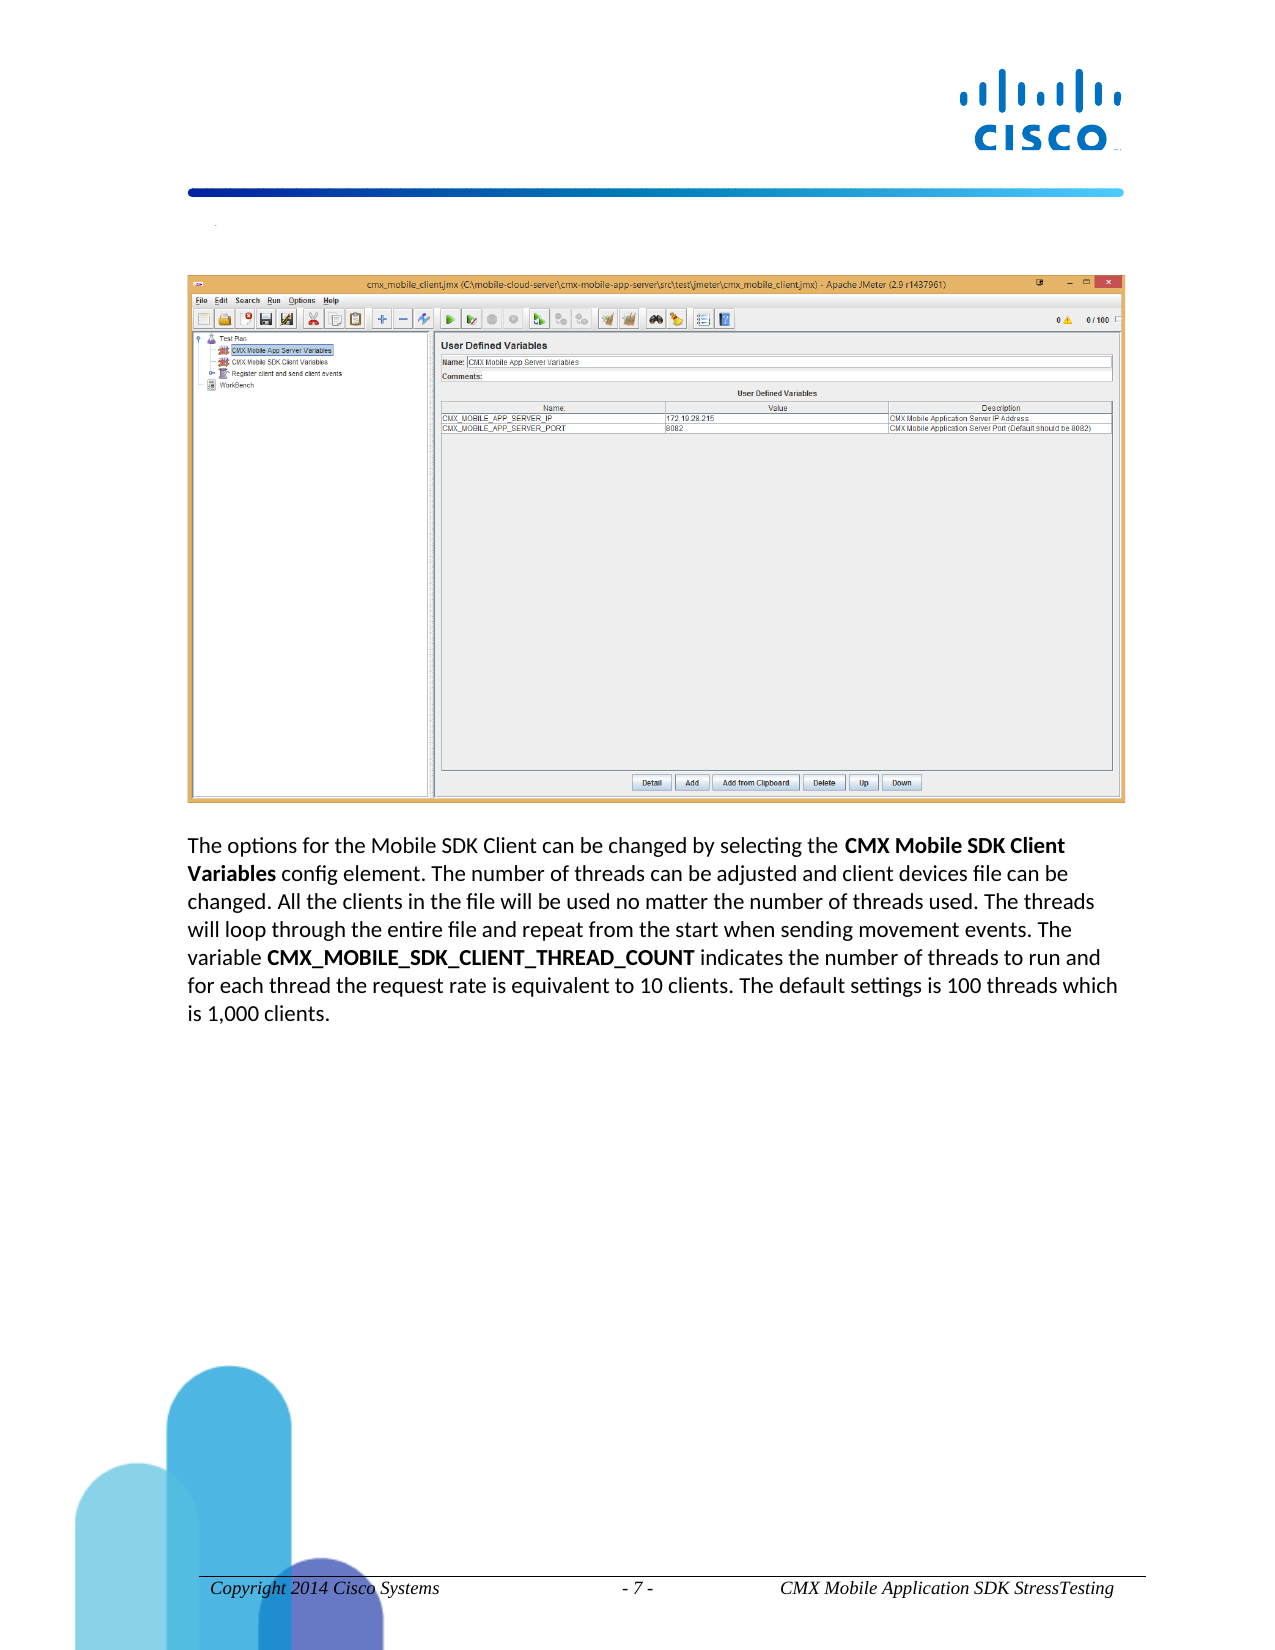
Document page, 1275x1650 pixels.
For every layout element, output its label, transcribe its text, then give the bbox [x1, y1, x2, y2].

picture [187, 225, 1125, 803]
list The options for the Mobile SDK Client can be changed by selecting the CMX Mobile SDK Client Variables config element. The number of threads can be adjusted and client devices file can be changed. All the clients in the file will be used no matter the number of threads used. The threads will loop through the entire file and repeat from the start when sending movement events. The variable CMX_MOBILE_SDK_CLIENT_THREAD_COUNT indicates the number of threads to run and for each thread the request rate is equivalent to 10 clients. The default settings is 100 threads which is 1,000 clients. [187, 831, 1125, 1027]
picture [74, 1365, 386, 1650]
